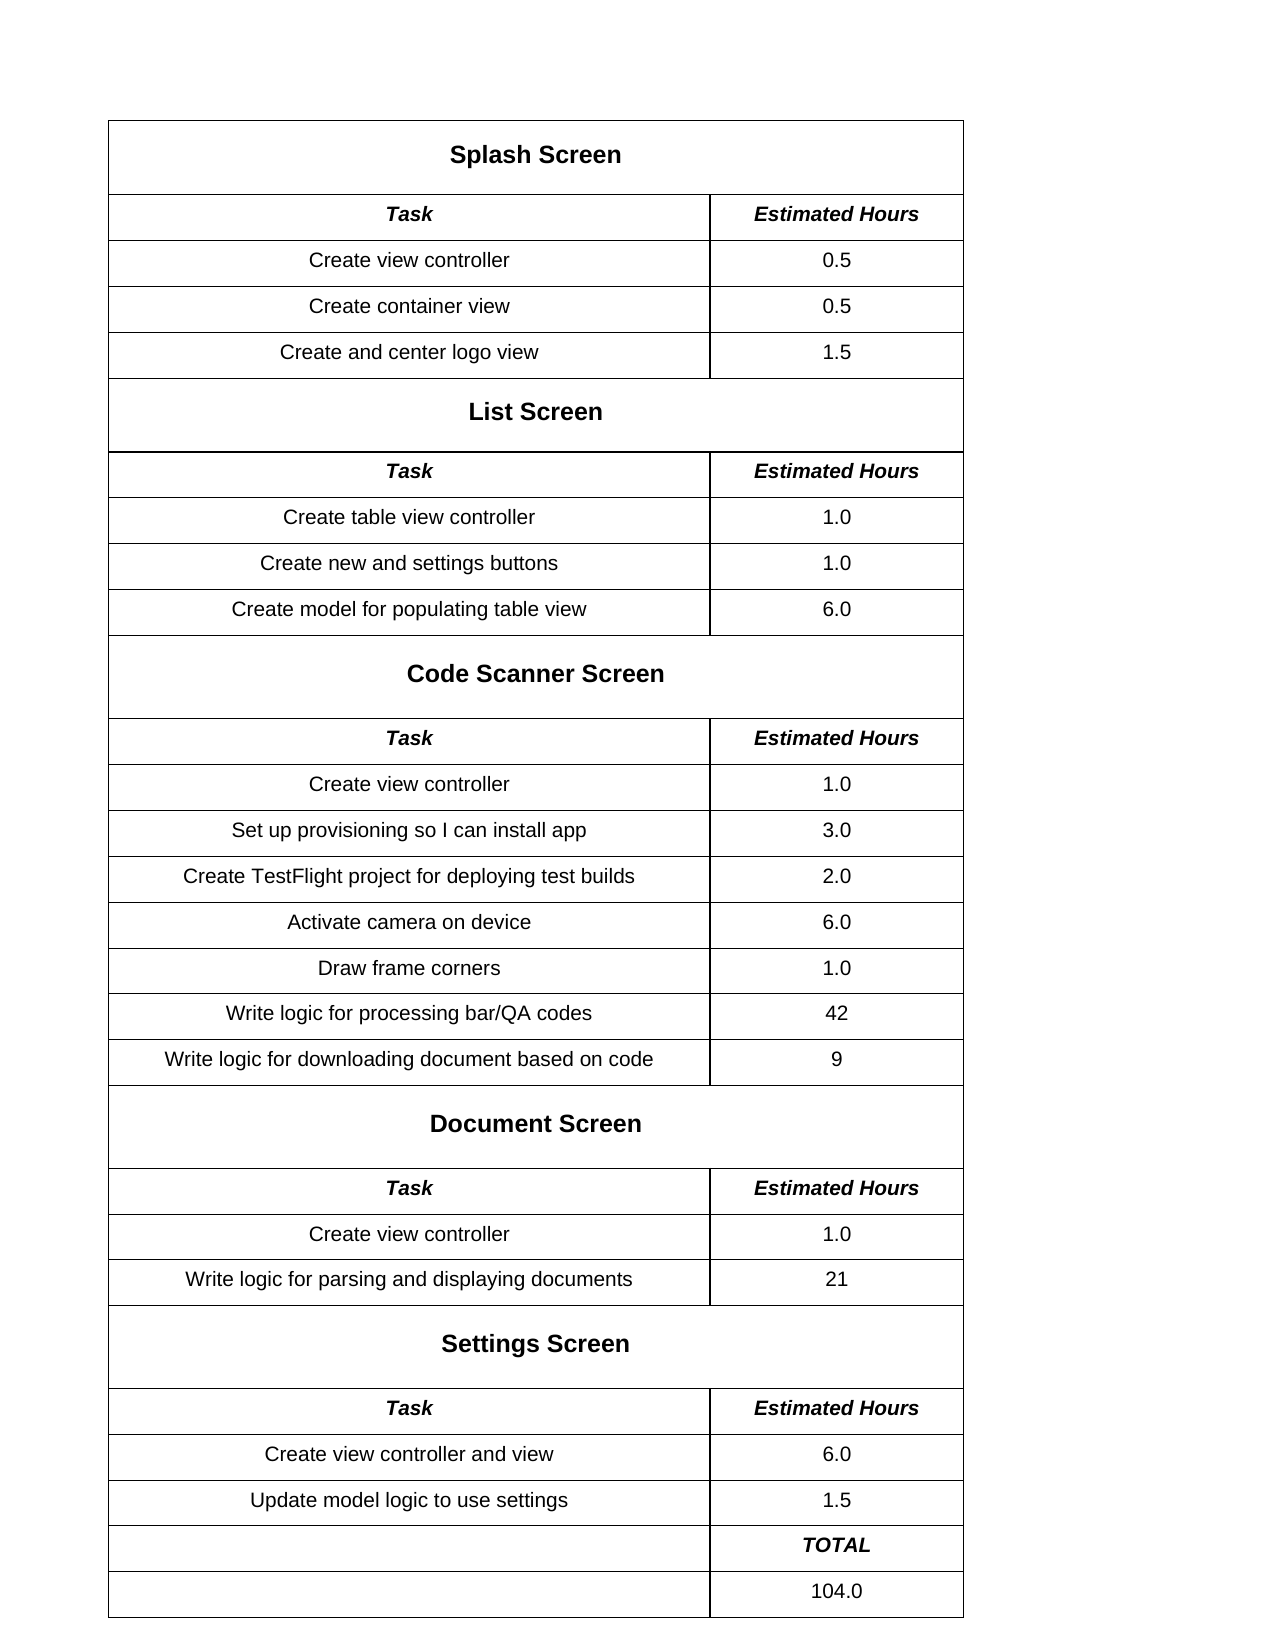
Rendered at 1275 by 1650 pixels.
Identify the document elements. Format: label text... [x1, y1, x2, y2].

table_cell 1.0 [711, 498, 963, 543]
table_cell 104.0 [711, 1572, 963, 1617]
table_cell 1.5 [711, 1481, 963, 1525]
table_cell Create new and settings buttons [109, 544, 709, 589]
table_cell 21 [711, 1260, 963, 1305]
table_cell Estimated Hours [711, 1169, 963, 1213]
table_cell Create table view controller [109, 498, 709, 543]
table_cell 9 [711, 1040, 963, 1085]
table_cell 6.0 [711, 1435, 963, 1479]
table_cell 6.0 [711, 590, 963, 635]
table_cell Task [109, 1389, 709, 1434]
table_cell Draw frame corners [109, 949, 709, 993]
table_cell Estimated Hours [711, 1389, 963, 1434]
table_cell Document Screen [109, 1086, 963, 1168]
table_cell 1.5 [711, 333, 963, 377]
table_cell 0.5 [711, 287, 963, 332]
table_cell Create view controller [109, 241, 709, 286]
table_cell Task [109, 1169, 709, 1213]
table_cell 3.0 [711, 811, 963, 856]
table_cell Create view controller and view [109, 1435, 709, 1479]
table_cell Activate camera on device [109, 903, 709, 947]
table_cell [109, 1526, 709, 1571]
table_cell Code Scanner Screen [109, 636, 963, 718]
table_cell Write logic for processing bar/QA codes [109, 994, 709, 1039]
table_cell 1.0 [711, 544, 963, 589]
table_cell List Screen [109, 379, 963, 451]
table_cell Update model logic to use settings [109, 1481, 709, 1525]
table_cell 2.0 [711, 857, 963, 902]
table_cell 0.5 [711, 241, 963, 286]
table_cell 1.0 [711, 1215, 963, 1259]
table_cell Create TestFlight project for deploying test builds [109, 857, 709, 902]
table_cell Task [109, 453, 709, 497]
table_cell 6.0 [711, 903, 963, 947]
table_cell Set up provisioning so I can install app [109, 811, 709, 856]
table_cell 42 [711, 994, 963, 1039]
table_cell Task [109, 719, 709, 764]
table_cell Estimated Hours [711, 719, 963, 764]
table_cell Create container view [109, 287, 709, 332]
table_cell 1.0 [711, 949, 963, 993]
table_cell Create model for populating table view [109, 590, 709, 635]
table_header Splash Screen [109, 121, 963, 194]
table_cell Create and center logo view [109, 333, 709, 377]
table_cell 1.0 [711, 765, 963, 810]
table_cell Estimated Hours [711, 195, 963, 240]
table_cell TOTAL [711, 1526, 963, 1571]
table_cell Estimated Hours [711, 453, 963, 497]
table_cell Settings Screen [109, 1306, 963, 1388]
table_cell Write logic for parsing and displaying documents [109, 1260, 709, 1305]
table_cell Create view controller [109, 1215, 709, 1259]
table_cell Write logic for downloading document based on code [109, 1040, 709, 1085]
table_cell Task [109, 195, 709, 240]
table_cell Create view controller [109, 765, 709, 810]
table_cell [109, 1572, 709, 1617]
